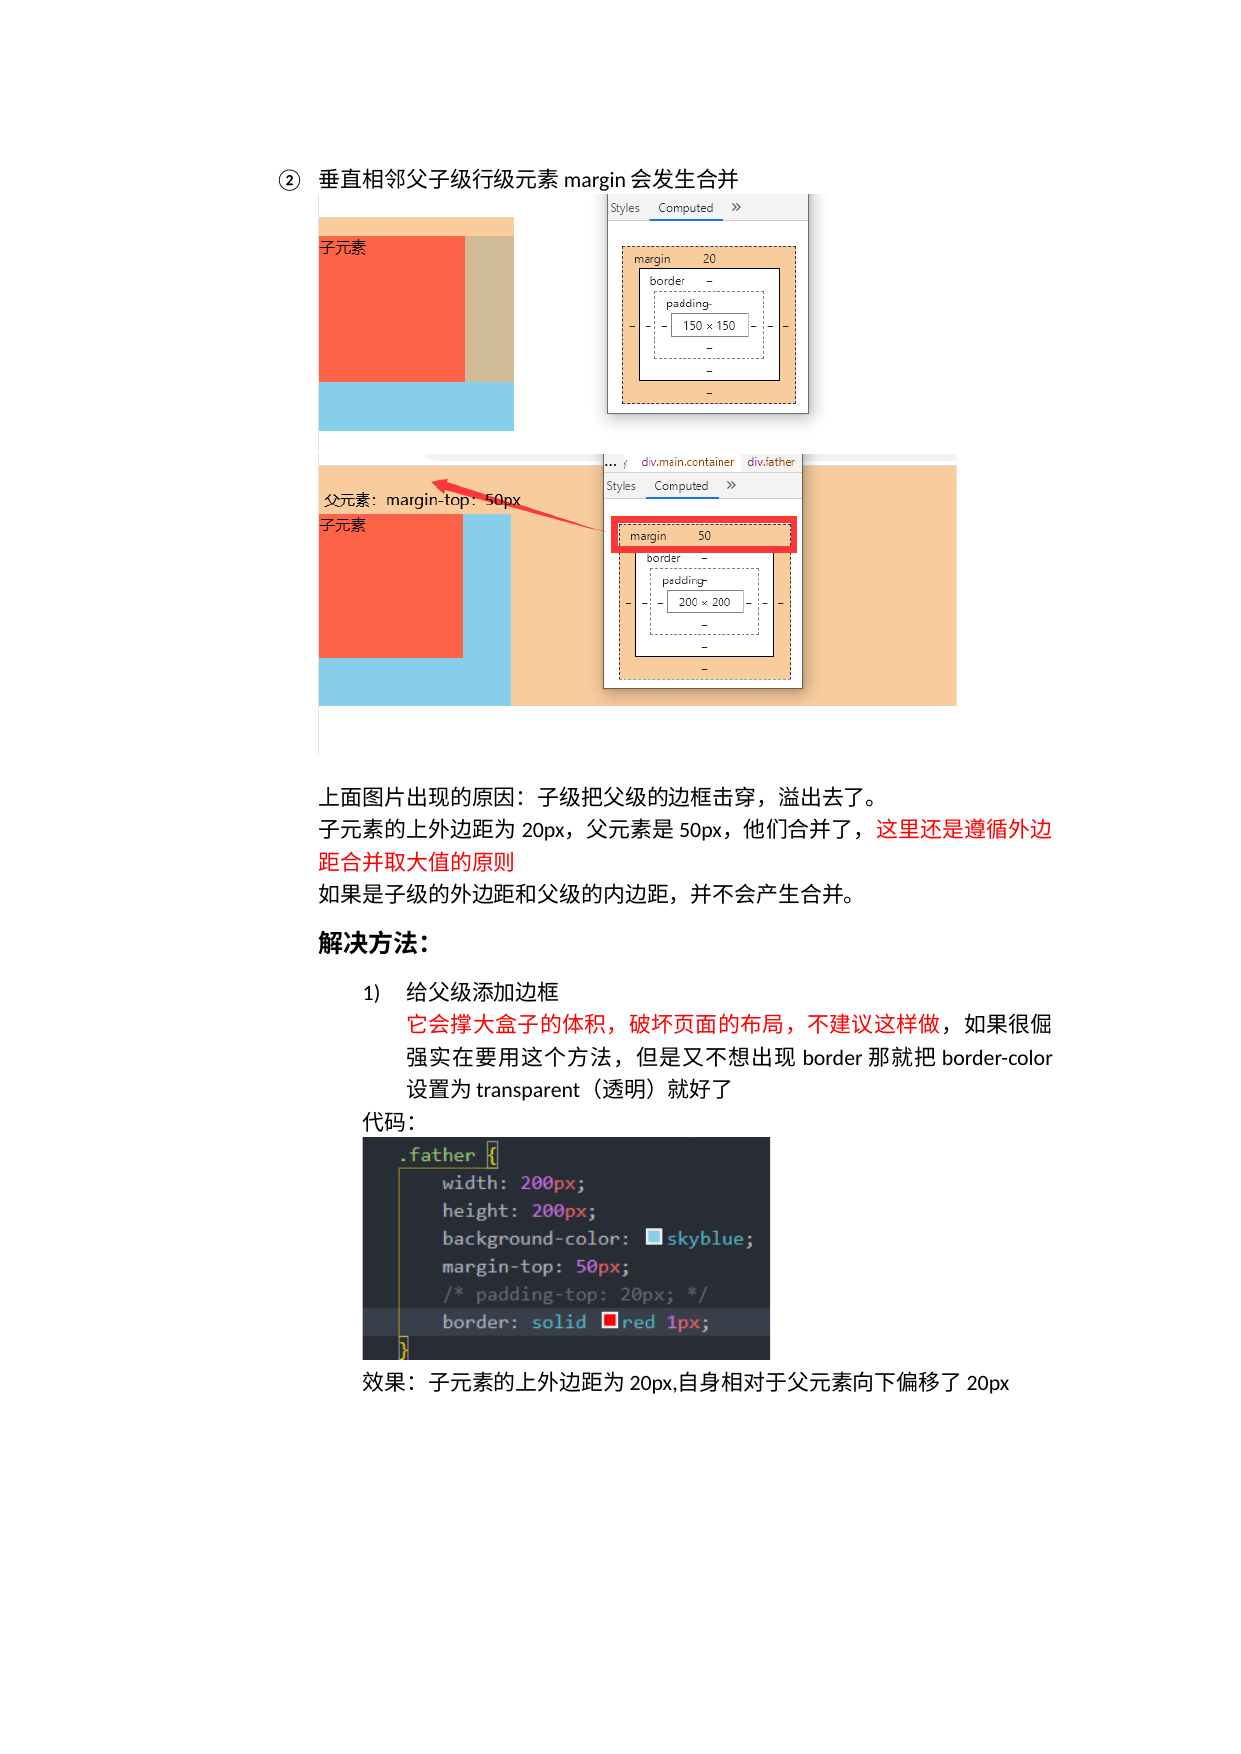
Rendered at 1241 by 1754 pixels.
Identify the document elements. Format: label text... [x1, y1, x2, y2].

list 给父级添加边框 [362, 974, 1053, 1007]
text 子元素的上外边距为20px，父元素是50px，他们合并了，这里还是遵循外边距合并取大值的原则 [319, 812, 1053, 877]
text 上面图片出现的原因：子级把父级的边框击穿，溢出去了。 [319, 779, 1053, 812]
picture [318, 194, 848, 451]
text 如果是子级的外边距和父级的内边距，并不会产生合并。 [319, 877, 1053, 909]
text 效果：子元素的上外边距为20px,自身相对于父元素向下偏移了20px [187, 1364, 1053, 1397]
picture [362, 1137, 771, 1360]
list 垂直相邻父子级行级元素margin会发生合并 [275, 162, 1053, 194]
list 它会撑大盒子的体积，破坏页面的布局，不建议这样做，如果很倔强实在要用这个方法，但是又不想出现border那就把border-color设置为transparent（透明）就好了 [406, 1007, 1053, 1104]
text 代码： [362, 1104, 1053, 1137]
picture [318, 454, 957, 755]
text 解决方法： [319, 909, 1053, 974]
